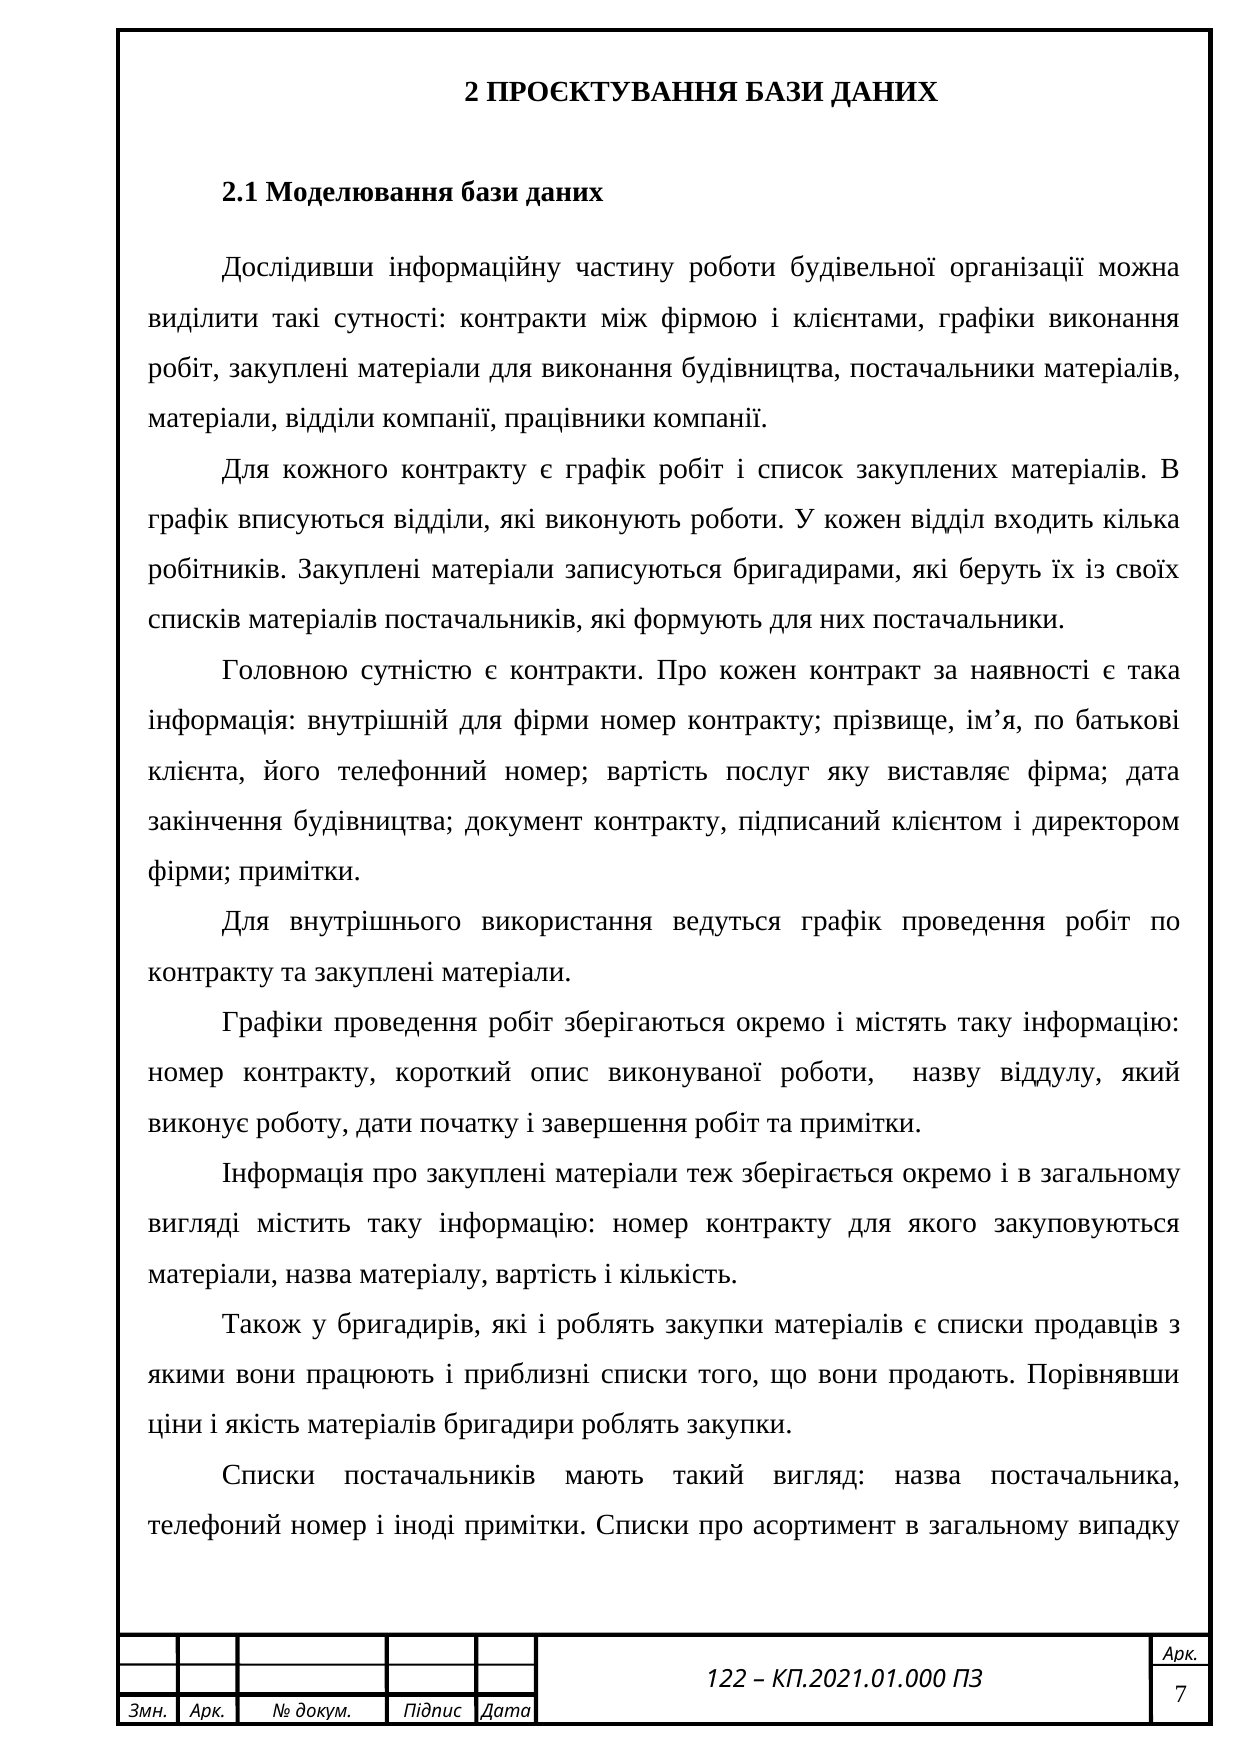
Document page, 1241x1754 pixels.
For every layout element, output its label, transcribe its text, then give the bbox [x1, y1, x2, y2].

text Головною сутністю є контракти. Про кожен контракт за наявності є така інформація: внутрішній для фірми номер контракту; прізвище, ім’я, по батькові клієнта, його телефонний номер; вартість послуг яку виставляє фірма; дата закінчення будівництва; документ контракту, підписаний клієнтом і директором фірми; примітки. [148, 652, 1181, 887]
text 2 ПРОЄКТУВАННЯ БАЗИ ДАНИХ [148, 74, 1181, 107]
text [148, 1457, 1181, 1541]
text Дослідивши інформаційну частину роботи будівельної організації можна виділити такі сутності: контракти між фірмою і клієнтами, графіки виконання робіт, закуплені матеріали для виконання будівництва, постачальники матеріалів, матеріали, відділи компанії, працівники компанії. [148, 249, 1181, 434]
text 2.1 Моделювання бази даних [148, 174, 1181, 208]
text Інформація про закуплені матеріали теж зберігається окремо і в загальному вигляді містить таку інформацію: номер контракту для якого закуповуються матеріали, назва матеріалу, вартість і кількість. [148, 1155, 1181, 1289]
text Для внутрішнього використання ведуться графік проведення робіт по контракту та закуплені матеріали. [148, 903, 1181, 987]
text Графіки проведення робіт зберігаються окремо і містять таку інформацію: номер контракту, короткий опис виконуваної роботи, назву віддулу, який виконує роботу, дати початку і завершення робіт та примітки. [148, 1004, 1181, 1138]
text Для кожного контракту є графік робіт і список закуплених матеріалів. В графік вписуються відділи, які виконують роботи. У кожен відділ входить кілька робітників. Закуплені матеріали записуються бригадирами, які беруть їх із своїх списків матеріалів постачальників, які формують для них постачальники. [148, 451, 1181, 635]
text Також у бригадирів, які і роблять закупки матеріалів є списки продавців з якими вони працюють і приблизні списки того, що вони продають. Порівнявши ціни і якість матеріалів бригадири роблять закупки. [148, 1306, 1181, 1440]
